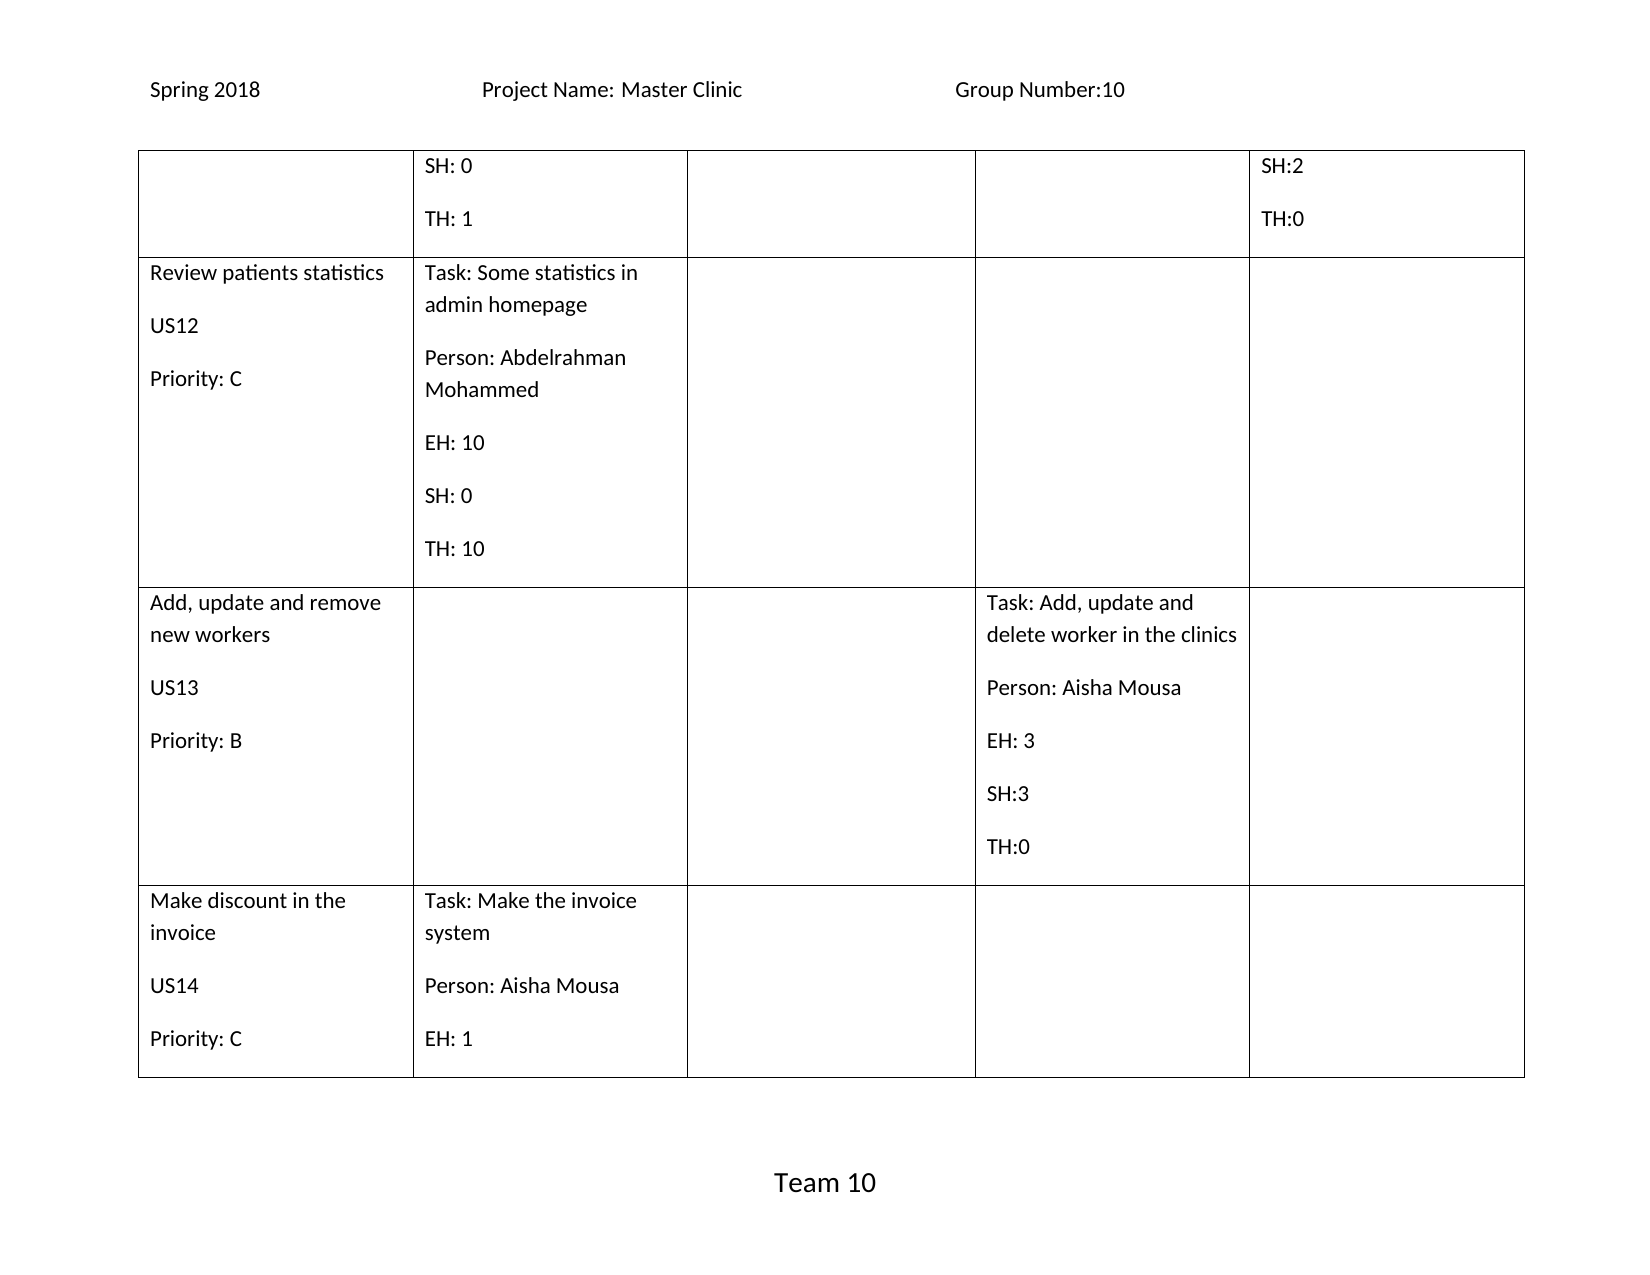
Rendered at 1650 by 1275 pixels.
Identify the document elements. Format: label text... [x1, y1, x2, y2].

table_cell [976, 258, 1249, 587]
table_cell [1250, 258, 1524, 587]
table_cell Task: Some statistics in admin homepage Person: Abdelrahman Mohammed EH: 10 SH: 0 TH: 10 [414, 258, 687, 587]
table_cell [414, 886, 687, 1077]
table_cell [139, 886, 413, 1077]
table_cell [688, 886, 975, 1077]
table_cell [414, 588, 687, 885]
table_cell [976, 886, 1249, 1077]
table_cell [688, 588, 975, 885]
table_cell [139, 151, 413, 257]
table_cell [414, 151, 687, 257]
table_cell Task: Add, update and delete worker in the clinics Person: Aisha Mousa EH: 3 SH:3 TH:0 [976, 588, 1249, 885]
table_cell [688, 151, 975, 257]
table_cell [1250, 151, 1524, 257]
table_cell Review patients statistics US12 Priority: C [139, 258, 413, 587]
table_cell Add, update and remove new workers US13 Priority: B [139, 588, 413, 885]
table_cell [976, 151, 1249, 257]
table_cell [1250, 588, 1524, 885]
table_cell [1250, 886, 1524, 1077]
table_cell [688, 258, 975, 587]
